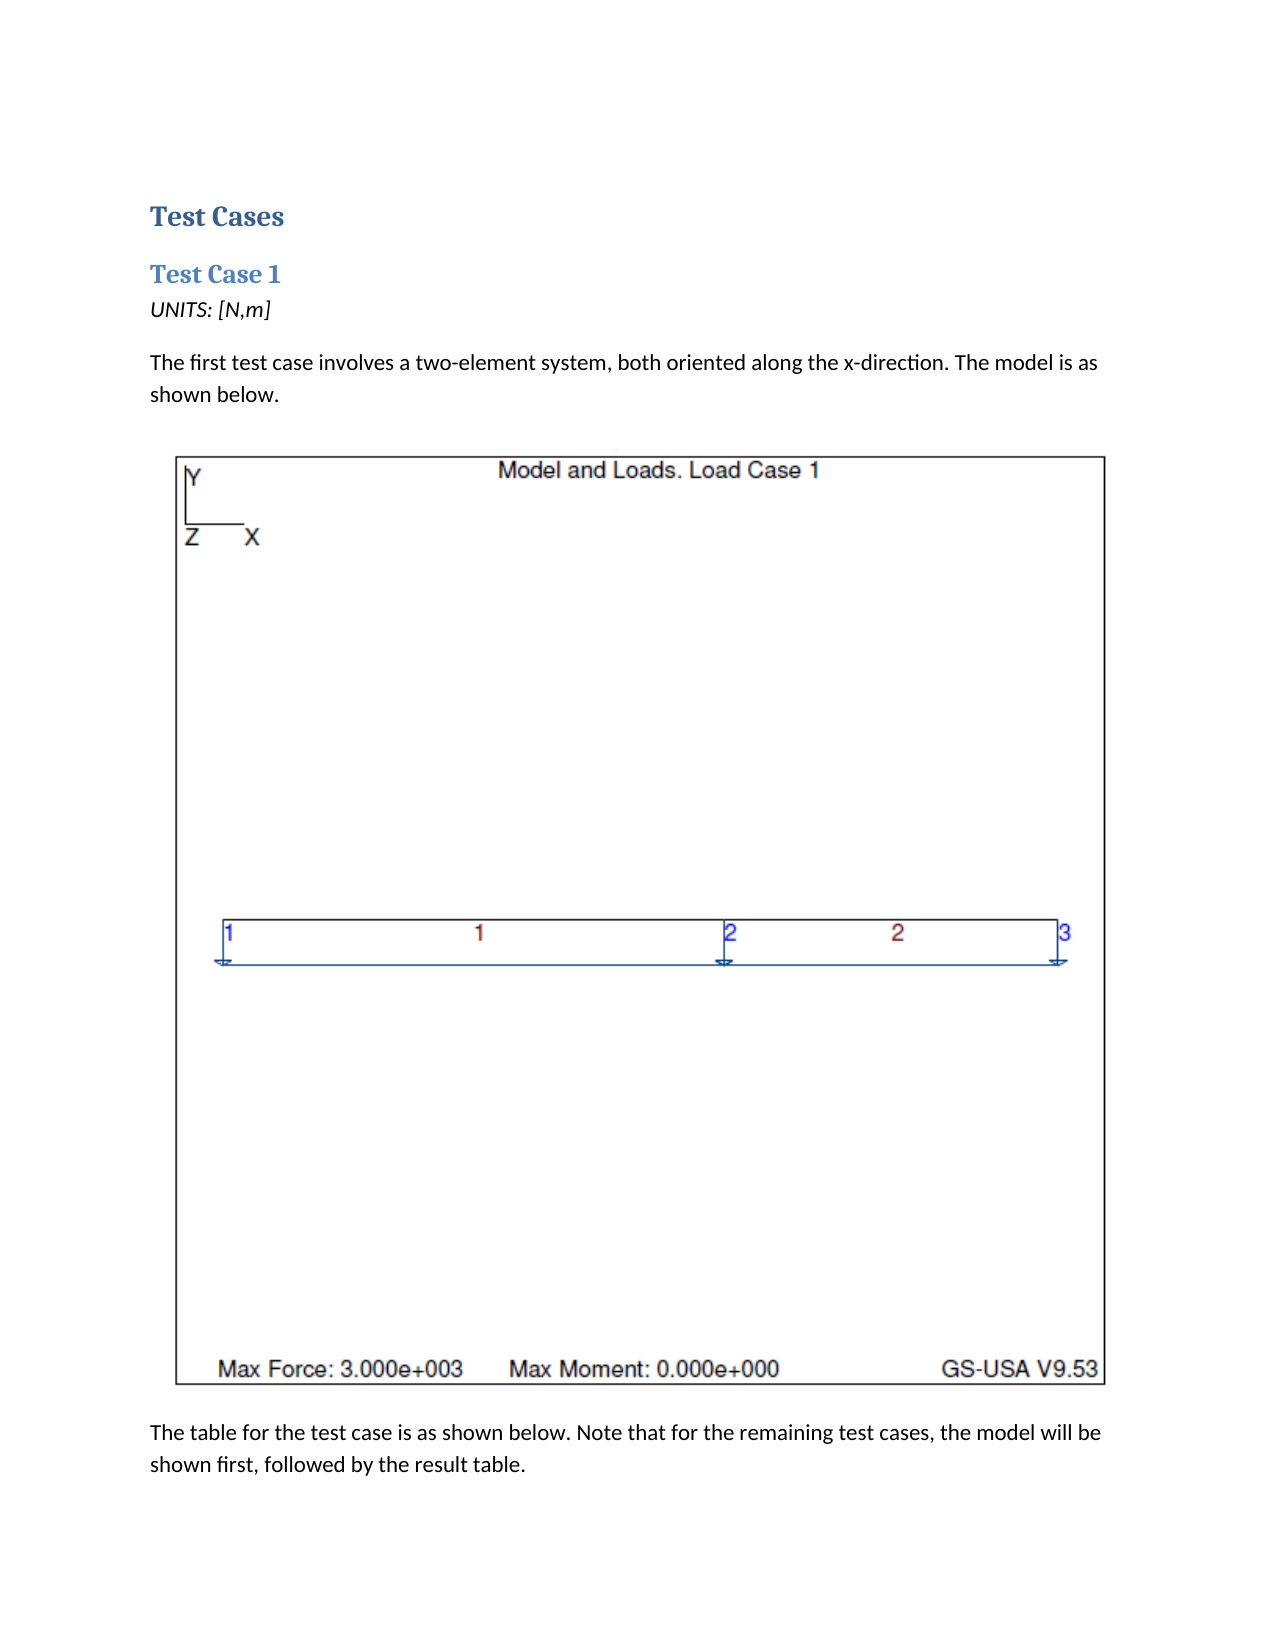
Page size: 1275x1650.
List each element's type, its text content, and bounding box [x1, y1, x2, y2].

picture [161, 433, 1114, 1393]
subtitle Test Case 1 [150, 259, 1125, 291]
text UNITS: [N,m] [150, 295, 1125, 323]
subtitle Test Cases [150, 200, 1125, 233]
text The table for the test case is as shown below. Note that for the remaining test cases, the model will be shown first, followed by the result table. [150, 1418, 1125, 1478]
text The first test case involves a two-element system, both oriented along the x-direction. The model is as shown below. [150, 348, 1125, 408]
